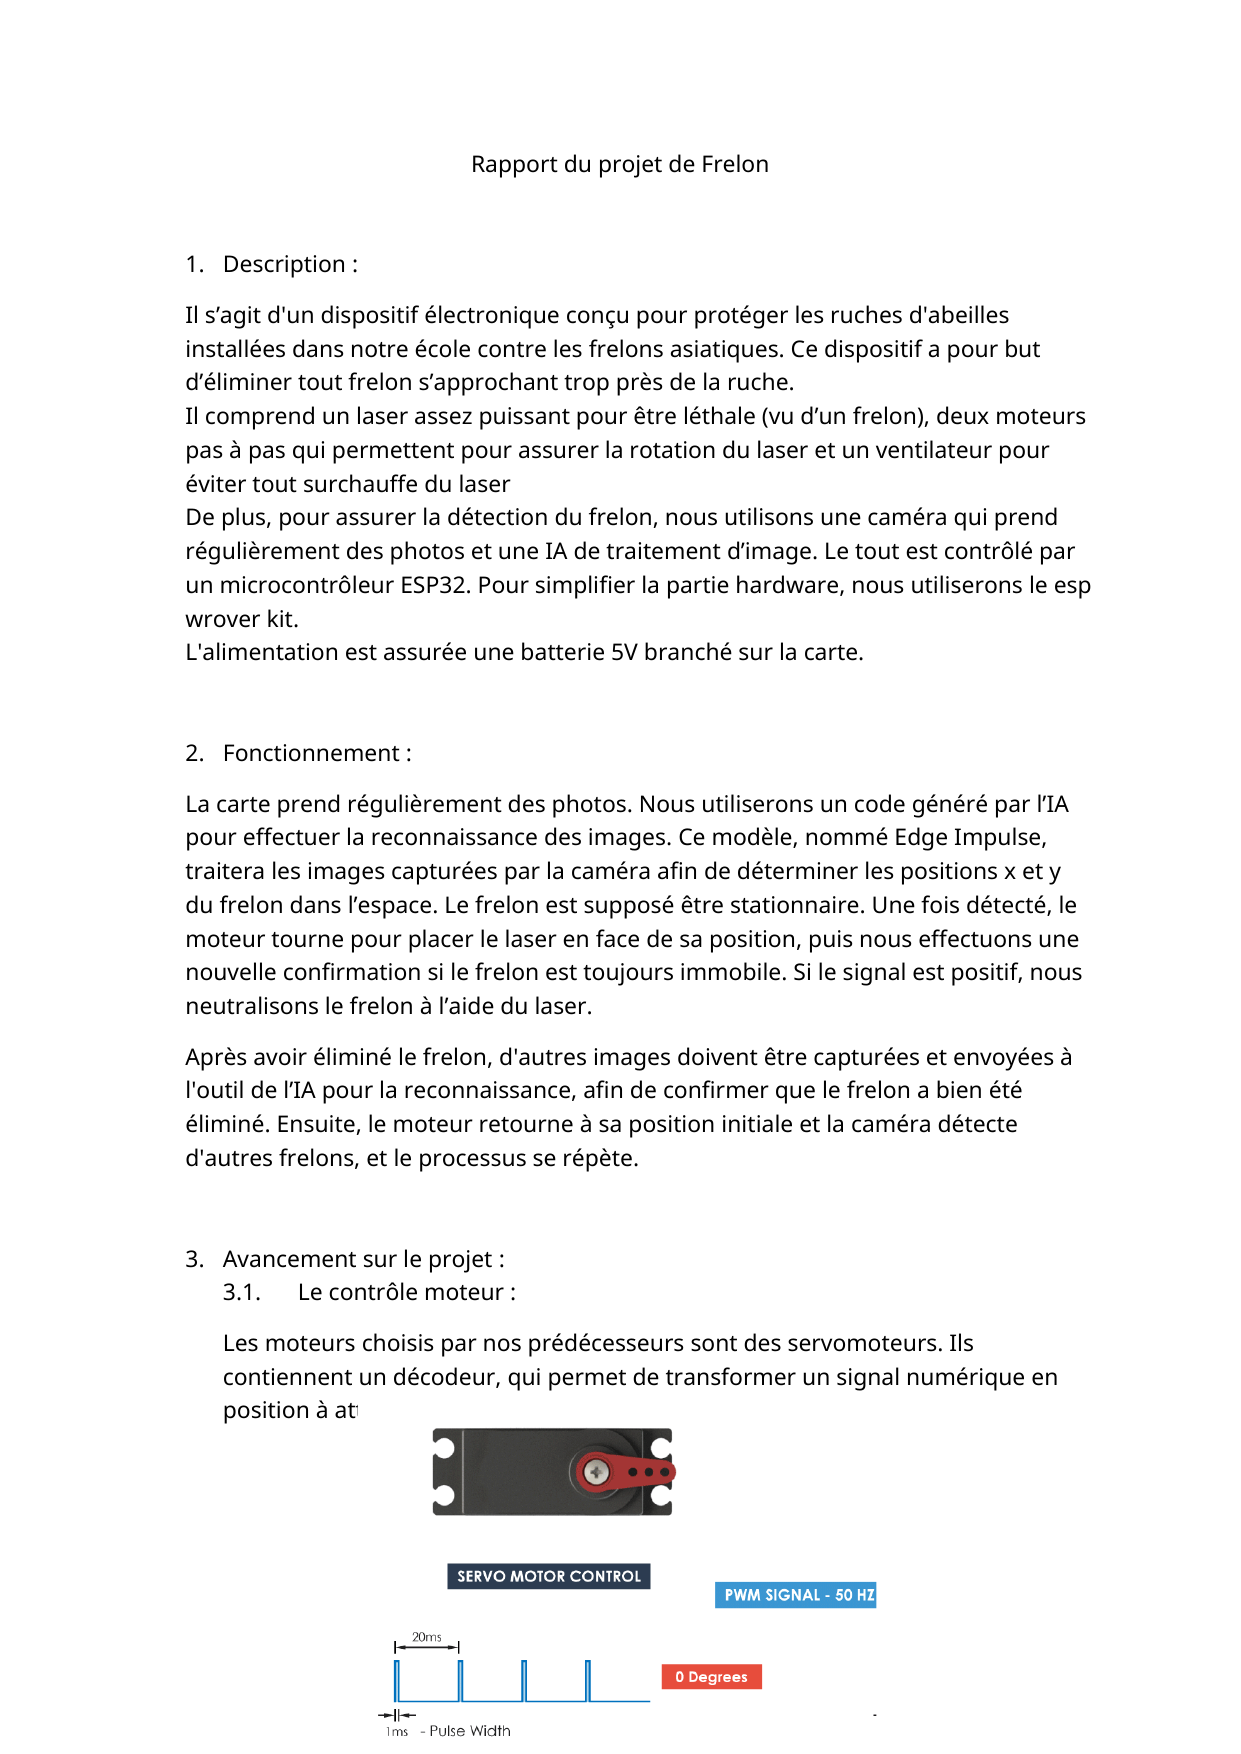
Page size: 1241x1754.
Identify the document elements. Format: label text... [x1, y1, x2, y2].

list Description : [185, 248, 1093, 280]
picture [357, 1394, 877, 1754]
list Fonctionnement : [185, 737, 1093, 768]
list Le contrôle moteur : [223, 1276, 1093, 1308]
list Avancement sur le projet : [185, 1243, 1093, 1274]
text La carte prend régulièrement des photos. Nous utiliserons un code généré par l’IA pour effectuer la reconnaissance des images. Ce modèle, nommé Edge Impulse, traitera les images capturées par la caméra afin de déterminer les positions x et y du frelon dans l’espace. Le frelon est supposé être stationnaire. Une fois détecté, le moteur tourne pour placer le laser en face de sa position, puis nous effectuons une nouvelle confirmation si le frelon est toujours immobile. Si le signal est positif, nous neutralisons le frelon à l’aide du laser. [185, 788, 1093, 1021]
text Après avoir éliminé le frelon, d'autres images doivent être capturées et envoyées à l'outil de l’IA pour la reconnaissance, afin de confirmer que le frelon a bien été éliminé. Ensuite, le moteur retourne à sa position initiale et la caméra détecte d'autres frelons, et le processus se répète. [185, 1041, 1093, 1173]
text Les moteurs choisis par nos prédécesseurs sont des servomoteurs. Ils contiennent un décodeur, qui permet de transformer un signal numérique en position à atteindre [223, 1327, 1093, 1426]
text Il s’agit d'un dispositif électronique conçu pour protéger les ruches d'abeilles installées dans notre école contre les frelons asiatiques. Ce dispositif a pour but d’éliminer tout frelon s’approchant trop près de la ruche. Il comprend un laser assez puissant pour être léthale (vu d’un frelon), deux moteurs pas à pas qui permettent pour assurer la rotation du laser et un ventilateur pour éviter tout surchauffe du laser De plus, pour assurer la détection du frelon, nous utilisons une caméra qui prend régulièrement des photos et une IA de traitement d’image. Le tout est contrôlé par un microcontrôleur ESP32. Pour simplifier la partie hardware, nous utiliserons le esp wrover kit. L'alimentation est assurée une batterie 5V branché sur la carte. [185, 299, 1093, 668]
text Rapport du projet de Frelon [148, 148, 1093, 179]
